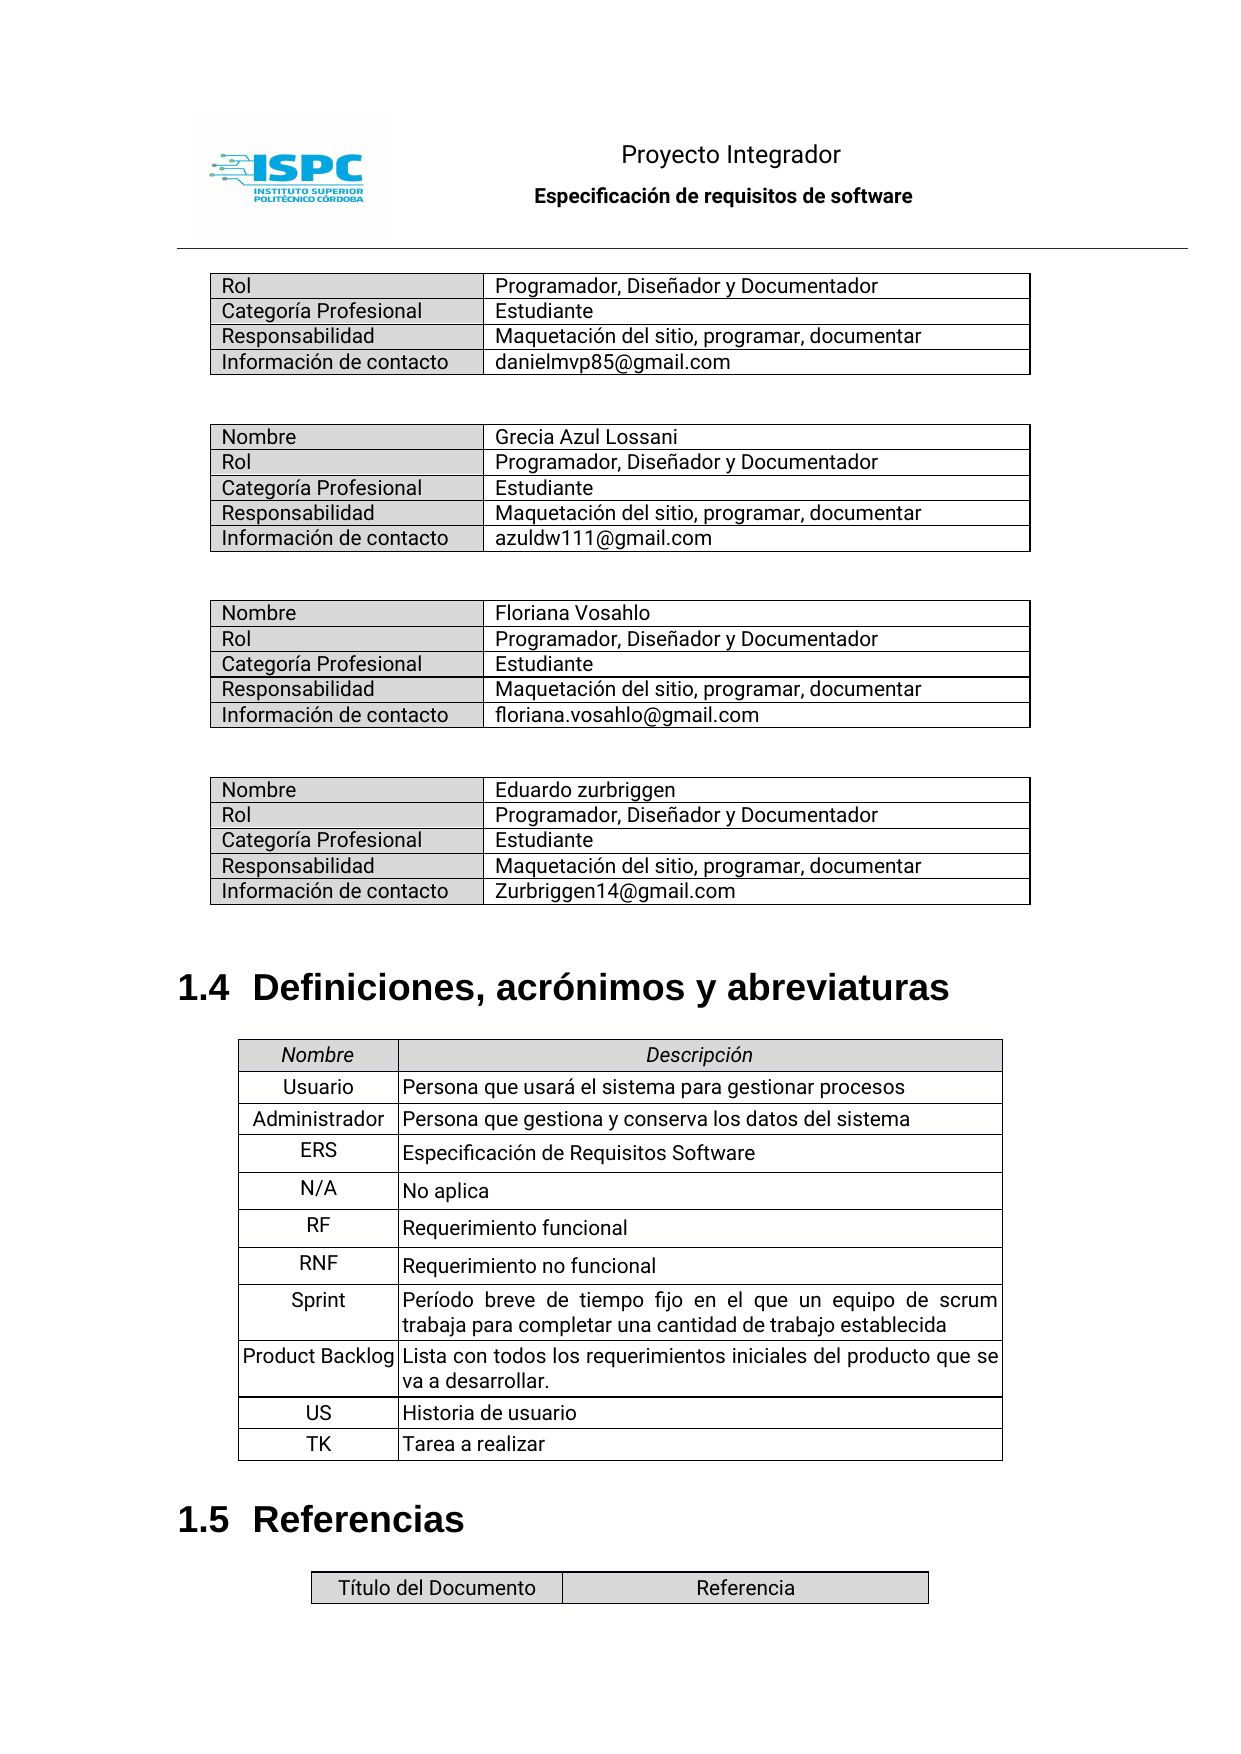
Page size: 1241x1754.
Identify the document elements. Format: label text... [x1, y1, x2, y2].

table_cell Lista con todos los requerimientos iniciales del producto que se va a desarrollar. [399, 1341, 1002, 1396]
table_cell No aplica [399, 1173, 1002, 1209]
table_cell Categoría Profesional [211, 476, 483, 500]
table_header Nombre [239, 1040, 398, 1071]
table_cell Categoría Profesional [211, 652, 483, 676]
table_header Nombre [211, 601, 483, 626]
table_cell Rol [211, 803, 483, 827]
table_cell Requerimiento no funcional [399, 1248, 1002, 1284]
table_header Descripción [399, 1040, 1002, 1071]
table_cell Información de contacto [211, 350, 483, 374]
table_cell azuldw111@gmail.com [484, 526, 1029, 551]
table_cell Zurbriggen14@gmail.com [484, 879, 1029, 904]
table_cell danielmvp85@gmail.com [484, 350, 1029, 374]
table_cell Responsabilidad [211, 325, 483, 349]
table_cell Categoría Profesional [211, 829, 483, 853]
table_cell Categoría Profesional [211, 299, 483, 323]
table_cell Maquetación del sitio, programar, documentar [484, 678, 1029, 702]
table_header Nombre [211, 425, 483, 449]
table_cell N/A [239, 1173, 398, 1209]
table_cell Maquetación del sitio, programar, documentar [484, 854, 1029, 878]
table_header Referencia [563, 1573, 928, 1603]
table_cell Programador, Diseñador y Documentador [484, 450, 1029, 474]
table_cell Rol [211, 274, 483, 298]
table_cell floriana.vosahlo@gmail.com [484, 703, 1029, 727]
table_cell RF [239, 1210, 398, 1247]
table_header Grecia Azul Lossani [484, 425, 1029, 449]
table_cell Maquetación del sitio, programar, documentar [484, 325, 1029, 349]
table_cell Estudiante [484, 476, 1029, 500]
table_header Nombre [211, 778, 483, 802]
table_cell Tarea a realizar [399, 1429, 1002, 1460]
table_cell Product Backlog [239, 1341, 398, 1396]
table_cell Especificación de Requisitos Software [399, 1135, 1002, 1172]
table_cell Estudiante [484, 829, 1029, 853]
picture [188, 108, 395, 241]
table_cell Programador, Diseñador y Documentador [484, 627, 1029, 651]
table_cell Historia de usuario [399, 1398, 1002, 1428]
table_cell Administrador [239, 1104, 398, 1134]
table_header Floriana Vosahlo [484, 601, 1029, 626]
table_header Eduardo zurbriggen [484, 778, 1029, 802]
table_cell Estudiante [484, 299, 1029, 323]
table_cell Rol [211, 627, 483, 651]
table_cell Rol [211, 450, 483, 474]
table_cell Requerimiento funcional [399, 1210, 1002, 1247]
table_cell US [239, 1398, 398, 1428]
table_cell Período breve de tiempo fijo en el que un equipo de scrum trabaja para completar una cantidad de trabajo establecida [399, 1285, 1002, 1340]
table_cell RNF [239, 1248, 398, 1284]
table_cell Información de contacto [211, 879, 483, 904]
table_cell Programador, Diseñador y Documentador [484, 803, 1029, 827]
table_cell TK [239, 1429, 398, 1460]
table_cell Usuario [239, 1072, 398, 1103]
table_cell Maquetación del sitio, programar, documentar [484, 501, 1029, 525]
table_cell Persona que gestiona y conserva los datos del sistema [399, 1104, 1002, 1134]
table_cell Información de contacto [211, 703, 483, 727]
table_cell Estudiante [484, 652, 1029, 676]
table_cell Programador, Diseñador y Documentador [484, 274, 1029, 298]
table_cell Responsabilidad [211, 501, 483, 525]
subtitle Referencias [177, 1498, 1063, 1541]
table_cell Sprint [239, 1285, 398, 1340]
subtitle Definiciones, acrónimos y abreviaturas [177, 966, 1063, 1009]
table_cell Responsabilidad [211, 678, 483, 702]
table_cell Responsabilidad [211, 854, 483, 878]
table_header Título del Documento [312, 1573, 562, 1603]
table_cell ERS [239, 1135, 398, 1172]
table_cell Persona que usará el sistema para gestionar procesos [399, 1072, 1002, 1103]
table_cell Información de contacto [211, 526, 483, 551]
